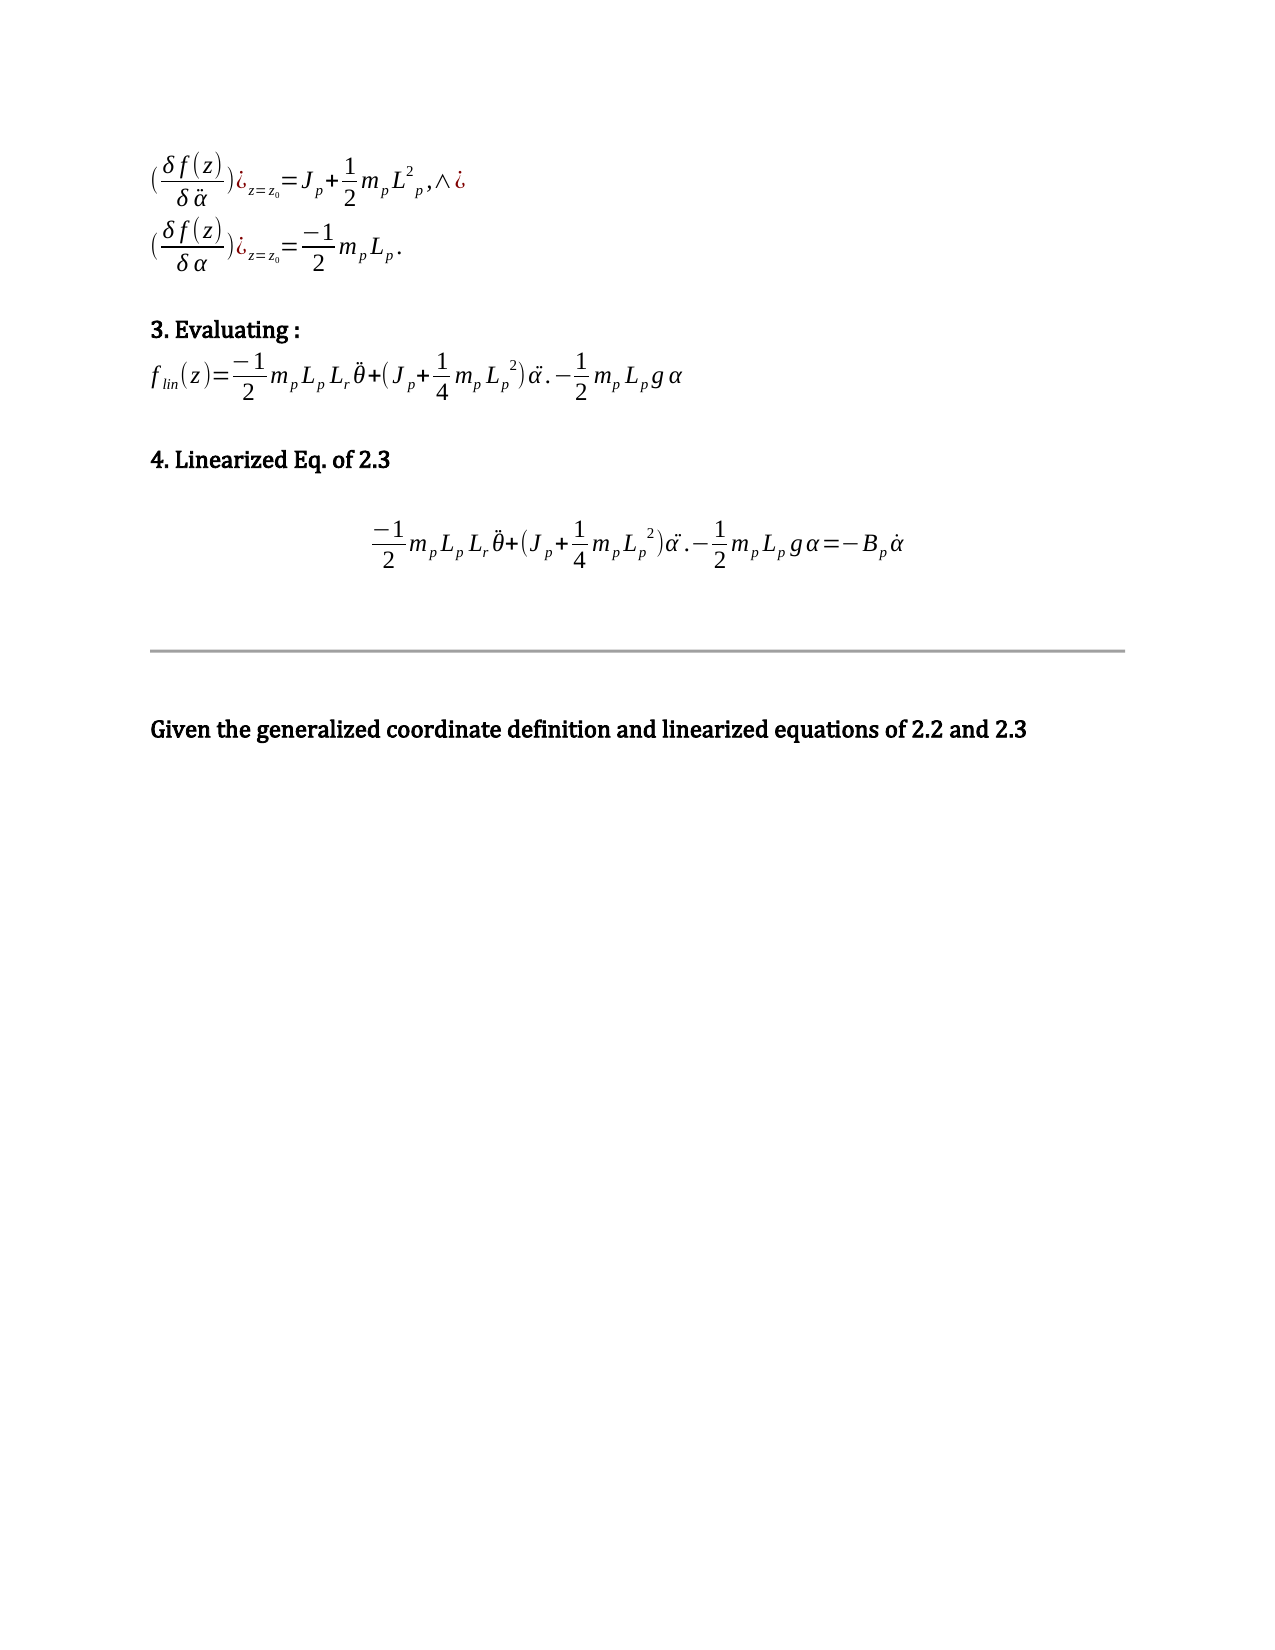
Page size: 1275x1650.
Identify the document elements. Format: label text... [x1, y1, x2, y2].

text 4. Linearized Eq. of 2.3 [150, 444, 1125, 473]
text 3. Evaluating : [150, 314, 1125, 343]
text Given the generalized coordinate definition and linearized equations of 2.2 and 2.3 [150, 713, 1125, 743]
